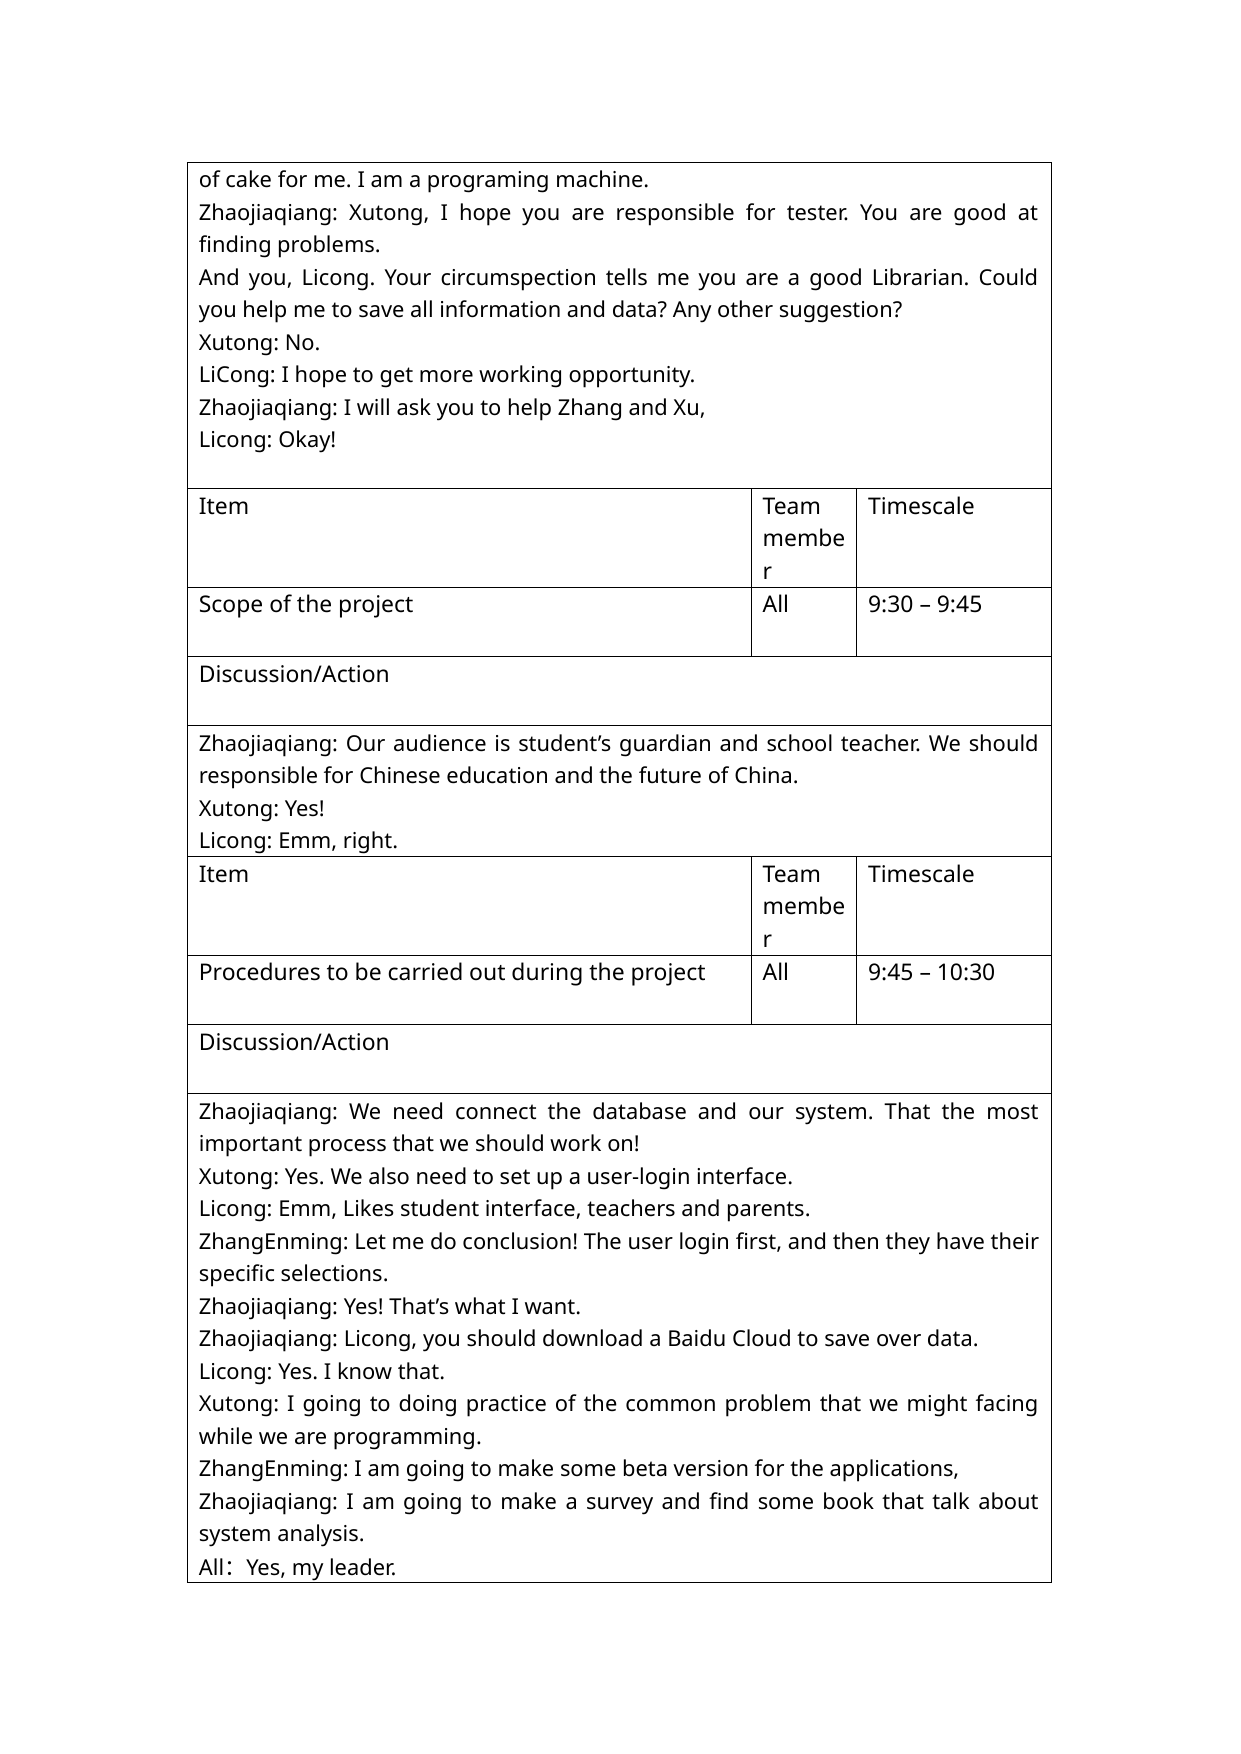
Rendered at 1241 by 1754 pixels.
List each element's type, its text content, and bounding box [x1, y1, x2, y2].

table_cell Timescale [857, 857, 1051, 955]
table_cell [188, 163, 1051, 488]
table_cell Discussion/Action [188, 1025, 1051, 1093]
table_cell Team member [752, 489, 856, 587]
table_cell Item [188, 857, 751, 955]
table_cell All [752, 956, 856, 1024]
table_cell 9:30 – 9:45 [857, 588, 1051, 656]
table_cell 9:45 – 10:30 [857, 956, 1051, 1024]
table_cell Timescale [857, 489, 1051, 587]
table_cell Procedures to be carried out during the project [188, 956, 751, 1024]
table_cell Zhaojiaqiang: Our audience is student’s guardian and school teacher. We should responsible for Chinese education and the future of China. Xutong: Yes! Licong: Emm, right. [188, 726, 1051, 856]
table_cell Item [188, 489, 751, 587]
table_cell All [752, 588, 856, 656]
table_cell Zhaojiaqiang: We need connect the database and our system. That the most important process that we should work on! Xutong: Yes. We also need to set up a user-login interface. Licong: Emm, Likes student interface, teachers and parents. ZhangEnming: Let me do conclusion! The user login first, and then they have their specific selections. Zhaojiaqiang: Yes! That’s what I want. Zhaojiaqiang: Licong, you should download a Baidu Cloud to save over data. Licong: Yes. I know that. Xutong: I going to doing practice of the common problem that we might facing while we are programming. ZhangEnming: I am going to make some beta version for the applications, Zhaojiaqiang: I am going to make a survey and find some book that talk about system analysis. All：Yes, my leader. [188, 1094, 1051, 1582]
table_cell Team member [752, 857, 856, 955]
table_cell Discussion/Action [188, 657, 1051, 725]
table_cell Scope of the project [188, 588, 751, 656]
